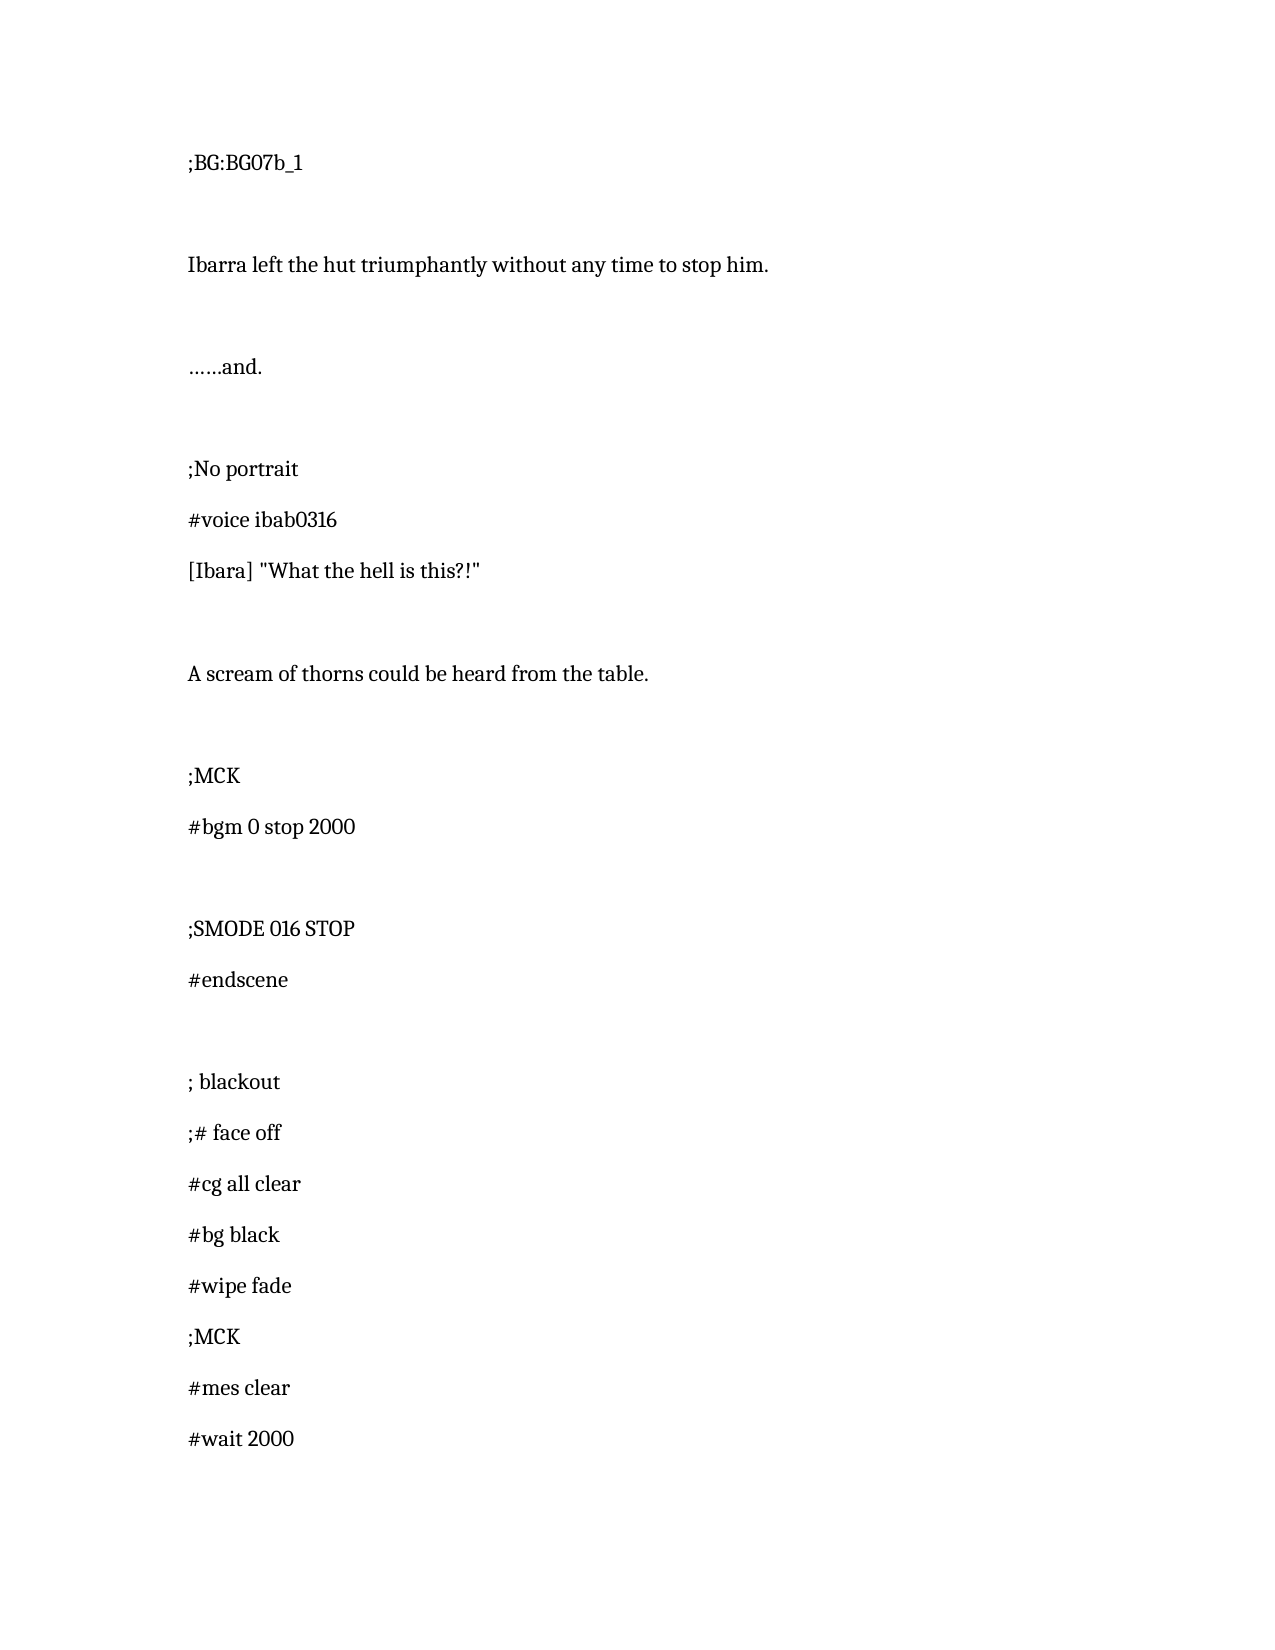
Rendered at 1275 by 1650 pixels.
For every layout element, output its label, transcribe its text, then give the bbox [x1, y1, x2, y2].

text ;MCK [187, 1324, 1087, 1350]
text ;No portrait [187, 456, 1087, 483]
text #voice ibab0316 [187, 507, 1087, 534]
text ;SMODE 016 STOP [187, 916, 1087, 942]
text #mes clear [187, 1375, 1087, 1401]
text #cg all clear [187, 1171, 1087, 1197]
text #bg black [187, 1222, 1087, 1248]
text Ibarra left the hut triumphantly without any time to stop him. [187, 252, 1087, 278]
text ;MCK [187, 762, 1087, 789]
text ; blackout [187, 1069, 1087, 1095]
text #wait 2000 [187, 1426, 1087, 1452]
text #wipe fade [187, 1273, 1087, 1299]
text #bgm 0 stop 2000 [187, 813, 1087, 840]
text #endscene [187, 967, 1087, 993]
text ;# face off [187, 1120, 1087, 1146]
text [Ibara] "What the hell is this?!" [187, 558, 1087, 585]
text ;BG:BG07b_1 [187, 150, 1087, 176]
text A scream of thorns could be heard from the table. [187, 660, 1087, 687]
text ……and. [187, 354, 1087, 381]
